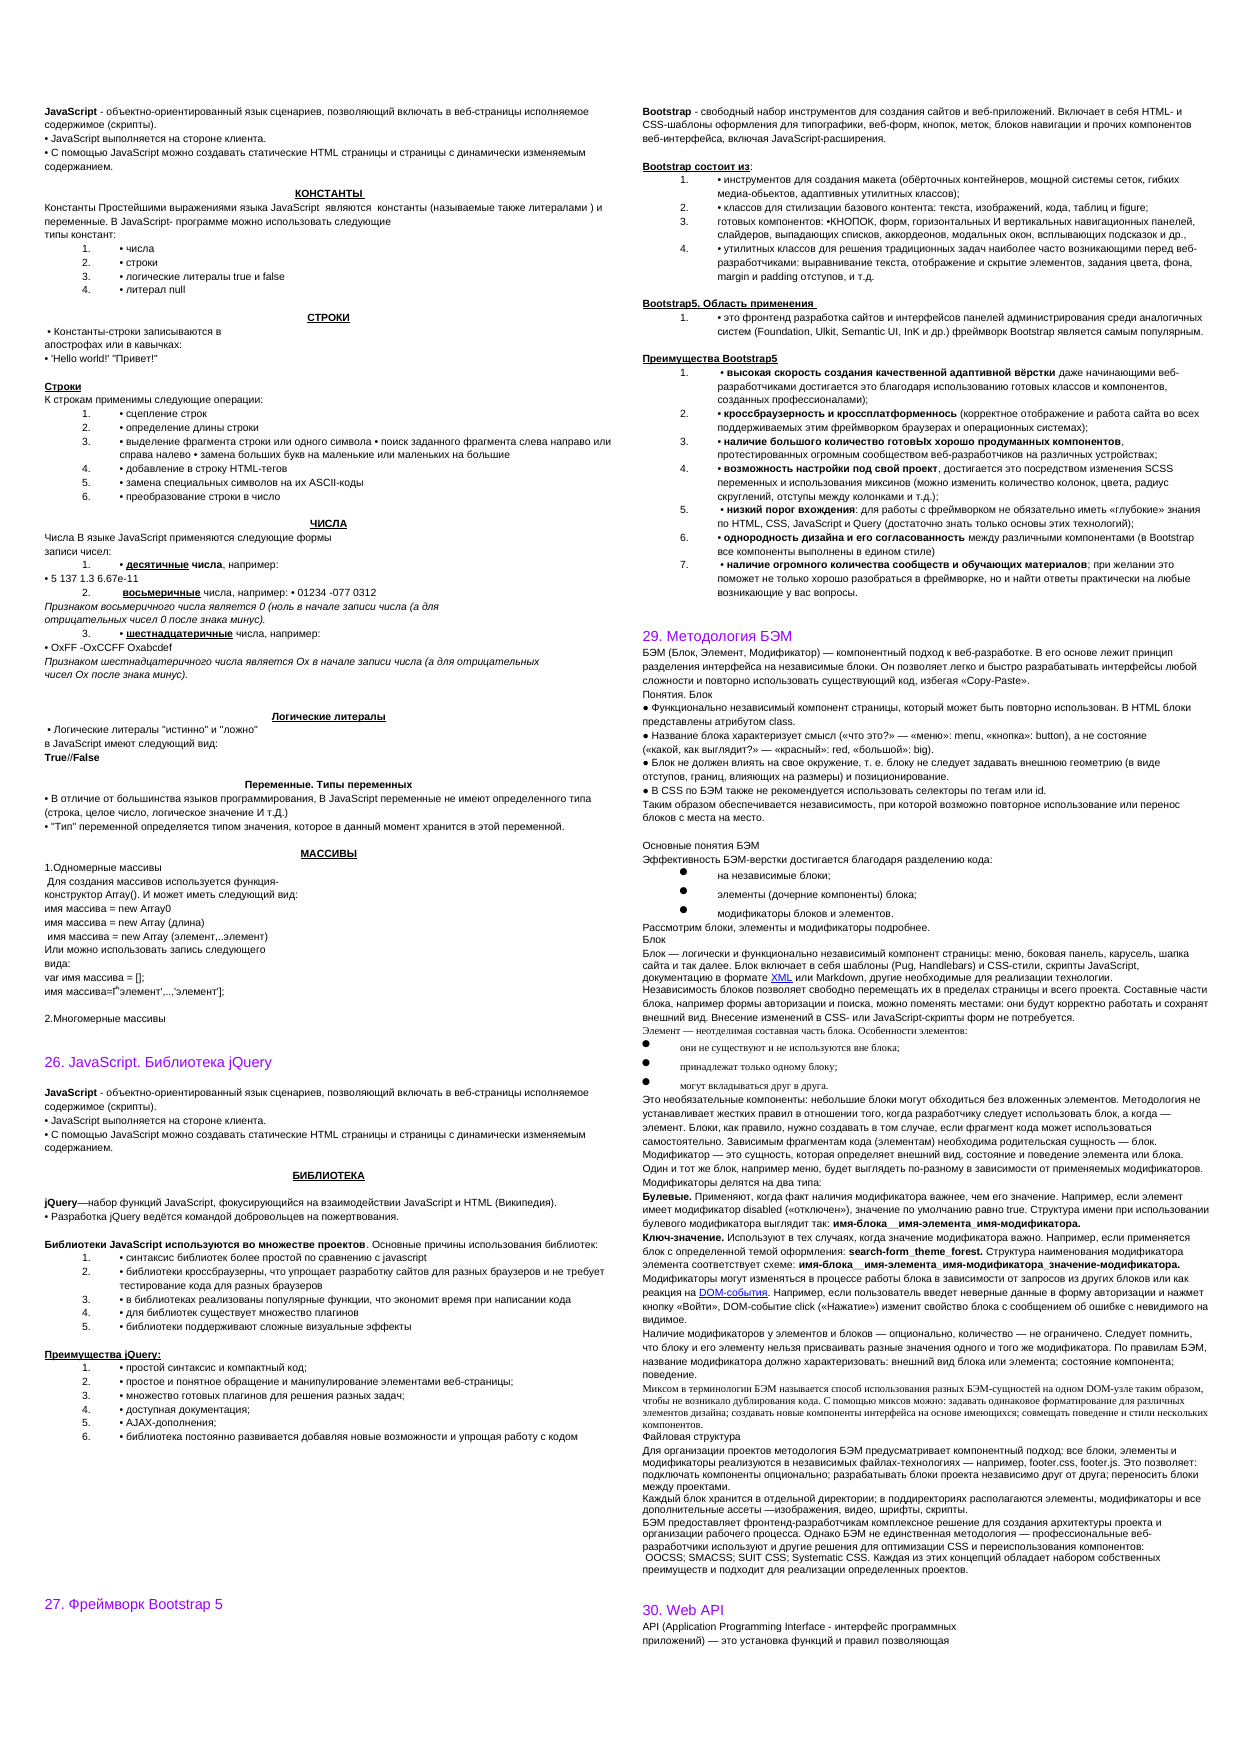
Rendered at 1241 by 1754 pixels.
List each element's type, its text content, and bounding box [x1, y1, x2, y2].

list • это фронтенд разработка сайтов и интерфейсов панелей администрирования среди аналогичных систем (Foundation, Ulkit, Semantic UI, InK и др.) фреймворк Bootstrap является самым популярным. [680, 311, 1211, 337]
list • утилитных классов для решения традиционных задач наиболее часто возникающими перед веб-разработчиками: выравнивание текста, отображение и скрытие элементов, задания цвета, фона, margin и padding отступов, и т.д. [680, 243, 1211, 282]
text Константы Простейшими выражениями языка JavaScript являются константы (называемые также литералами ) и переменные. B JavaScript- программе можно использовать следующие [44, 201, 613, 227]
list • кроссбраузерность и кроссплатформеннось (корректное отображение и работа сайта во всех поддерживаемых этим фреймворком браузерах и операционных системах); [680, 408, 1211, 433]
list модификаторы блоков и элементов. [680, 903, 1211, 922]
text Bootstrap - свободный набор инструментов для создания сайтов и веб-приложений. Включает в себя HTML- и CSS-шаблоны оформления для типографики, веб-форм, кнопок, меток, блоков навигации и прочих компонентов веб-интерфейса, включая JavaScript-расширения. [642, 105, 1211, 145]
list на независимые блоки; [680, 865, 1211, 884]
list • наличие большого количество готовЫх хорошо продуманных компонентов, протестированных огромным сообществом веб-разработчиков на различных устройствах; [680, 435, 1211, 461]
text JavaScript - объектно-ориентированный язык сценариев, позволяющий включать в веб-страницы исполняемое содержимое (скрипты). [44, 1087, 613, 1113]
list могут вкладываться друг в друга. [642, 1075, 1211, 1094]
text Каждый блок хранится в отдельной директории; в поддиректориях располагаются элементы, модификаторы и все дополнительные ассеты —изображения, видео, шрифты, скрипты. [642, 1492, 1211, 1516]
list они не существуют и не используются вне блока; [642, 1037, 1211, 1056]
list • однородность дизайна и его согласованность между различными компонентами (в Bootstrap все компоненты выполнены в едином стиле) [680, 531, 1211, 557]
text • С помощью JavaScript можно создавать статические HTML страницы и страницы с динамически изменяемым содержанием. [44, 1128, 613, 1154]
list • низкий порог вхождения: для работы с фреймворком не обязательно иметь «глубокие» знания по HTML, CSS, JavaScript и Query (достаточно знать только основы этих технологий); [680, 504, 1211, 530]
text 27. Фреймворк Bootstrap 5 [44, 1596, 613, 1612]
text • B отличие от большинства языков программирования, B JavaScript переменные не имеют определенного типа (строка, целое число, логическое значение И т.Д.) [44, 793, 613, 818]
list • наличие огромного количества сообществ и обучающих материалов; при желании это поможет не только хорошо разобраться в фреймворке, но и найти ответы практически на любые возникающие у вас вопросы. [680, 559, 1211, 598]
list • библиотеки кроссбраузерны, что упрощает разработку сайтов для разных браузеров и не требует тестирование кода для разных браузеров [82, 1266, 613, 1291]
text Это необязательные компоненты: небольшие блоки могут обходиться без вложенных элементов. Методология не устанавливает жестких правил в отношении того, когда разработчику следует использовать блок, а когда — элемент. Блоки, как правило, нужно создавать в том случае, если фрагмент кода может использоваться самостоятельно. Зависимым фрагментам кода (элементам) необходима родительская сущность — блок. [642, 1094, 1211, 1147]
list элементы (дочерние компоненты) блока; [680, 884, 1211, 903]
list готовых компонентов: •КНОПОК, форм, горизонтальных И вертикальных навигационных панелей, слайдеров, выпадающих списков, аккордеонов, модальных окон, всплывающих подсказок и др., [680, 215, 1211, 241]
text Булевые. Применяют, когда факт наличия модификатора важнее, чем его значение. Например, если элемент имеет модификатор disabled («отключен»), значение по умолчанию равно true. Структура имени при использовании булевого модификатора выглядит так: имя-блока__имя-элемента_имя-модификатора. [642, 1190, 1211, 1229]
text 26. JavaScript. Библиотека jQuery [44, 1054, 613, 1071]
text Модификатор — это сущность, которая определяет внешний вид, состояние и поведение элемента или блока. Один и тот же блок, например меню, будет выглядеть по-разному в зависимости от применяемых модификаторов. [642, 1149, 1211, 1174]
text Независимость блоков позволяет свободно перемещать их в пределах страницы и всего проекта. Составные части блока, например формы авторизации и поиска, можно поменять местами: они будут корректно работать и сохранят внешний вид. Внесение изменений в CSS- или JavaScript-скрипты форм не потребуется. [642, 984, 1211, 1023]
text OOCSS; SMACSS; SUIT CSS; Systematic CSS. Каждая из этих концепций обладает набором собственных преимуществ и подходит для реализации определенных проектов. [642, 1552, 1211, 1576]
list • выделение фрагмента строки или одного символа • поиск заданного фрагмента слева направо или справа налево • замена больших букв на маленькие или маленьких на большие [82, 435, 613, 461]
text • С помощью JavaScript можно создавать статические HTML страницы и страницы с динамически изменяемым содержанием. [44, 146, 613, 172]
list принадлежат только одному блоку; [642, 1056, 1211, 1075]
list • инструментов для создания макета (обёрточных контейнеров, мощной системы сеток, гибких медиа-обьектов, адаптивных утилитных классов); [680, 174, 1211, 200]
text 30. Web API [642, 1602, 1211, 1618]
text БЭМ предоставляет фронтенд-разработчикам комплексное решение для создания архитектуры проекта и организации рабочего процесса. Однако БЭМ не единственная методология — профессиональные веб-разработчики используют и другие решения для оптимизации CSS и переиспользования компонентов: [642, 1516, 1211, 1552]
text 29. Методология БЭМ [642, 628, 1211, 644]
text Ключ-значение. Используют в тех случаях, когда значение модификатора важно. Например, если применяется блок с определенной темой оформления: search-form_theme_forest. Структура наименования модификатора элемента соответствует схеме: имя-блока__имя-элемента_имя-модификатора_значение-модификатора. [642, 1231, 1211, 1271]
text Блок — логически и функционально независимый компонент страницы: меню, боковая панель, карусель, шапка сайта и так далее. Блок включает в себя шаблоны (Pug, Handlebars) и CSS-стили, скрипты JavaScript, документацию в формате XML или Markdown, другие необходимые для реализации технологии. [642, 948, 1211, 984]
list • возможность настройки под свой проект, достигается это посредством изменения SCSS переменных и использования миксинов (можно изменить количество колонок, цвета, радиус скруглений, отступы между колонками и т.д.); [680, 463, 1211, 502]
list • высокая скорость создания качественной адаптивной вёрстки даже начинающими веб- разработчиками достигается это благодаря использованию готовых классов и компонентов, созданных профессионалами); [680, 366, 1211, 406]
text Для организации проектов методология БЭМ предусматривает компонентный подход: все блоки, элементы и модификаторы реализуются в независимых файлах-технологиях — например, footer.css, footer.js. Это позволяет: подключать компоненты опционально; разрабатывать блоки проекта независимо друг от друга; переносить блоки между проектами. [642, 1444, 1211, 1492]
text Модификаторы могут изменяться в процессе работы блока в зависимости от запросов из других блоков или как реакция на DOM-события. Например, если пользователь введет неверные данные в форму авторизации и нажмет кнопку «Войти», DOM-событие click («Нажатие») изменит свойство блока с сообщением об ошибке с невидимого на видимое. [642, 1273, 1211, 1326]
text Миксом в терминологии БЭМ называется способ использования разных БЭМ-сущностей на одном DOM-узле таким образом, чтобы не возникало дублирования кода. С помощью миксов можно: задавать одинаковое форматирование для различных элементов дизайна; создавать новые компоненты интерфейса на основе имеющихся; совмещать поведение и стили нескольких компонентов. [642, 1383, 1211, 1431]
text Наличие модификаторов у элементов и блоков — опционально, количество — не ограничено. Следует помнить, что блоку и его элементу нельзя присваивать разные значения одного и того же модификатора. По правилам БЭМ, название модификатора должно характеризовать: внешний вид блока или элемента; состояние компонента; поведение. [642, 1328, 1211, 1381]
text JavaScript - объектно-ориентированный язык сценариев, позволяющий включать в веб-страницы исполняемое содержимое (скрипты). [44, 105, 613, 131]
